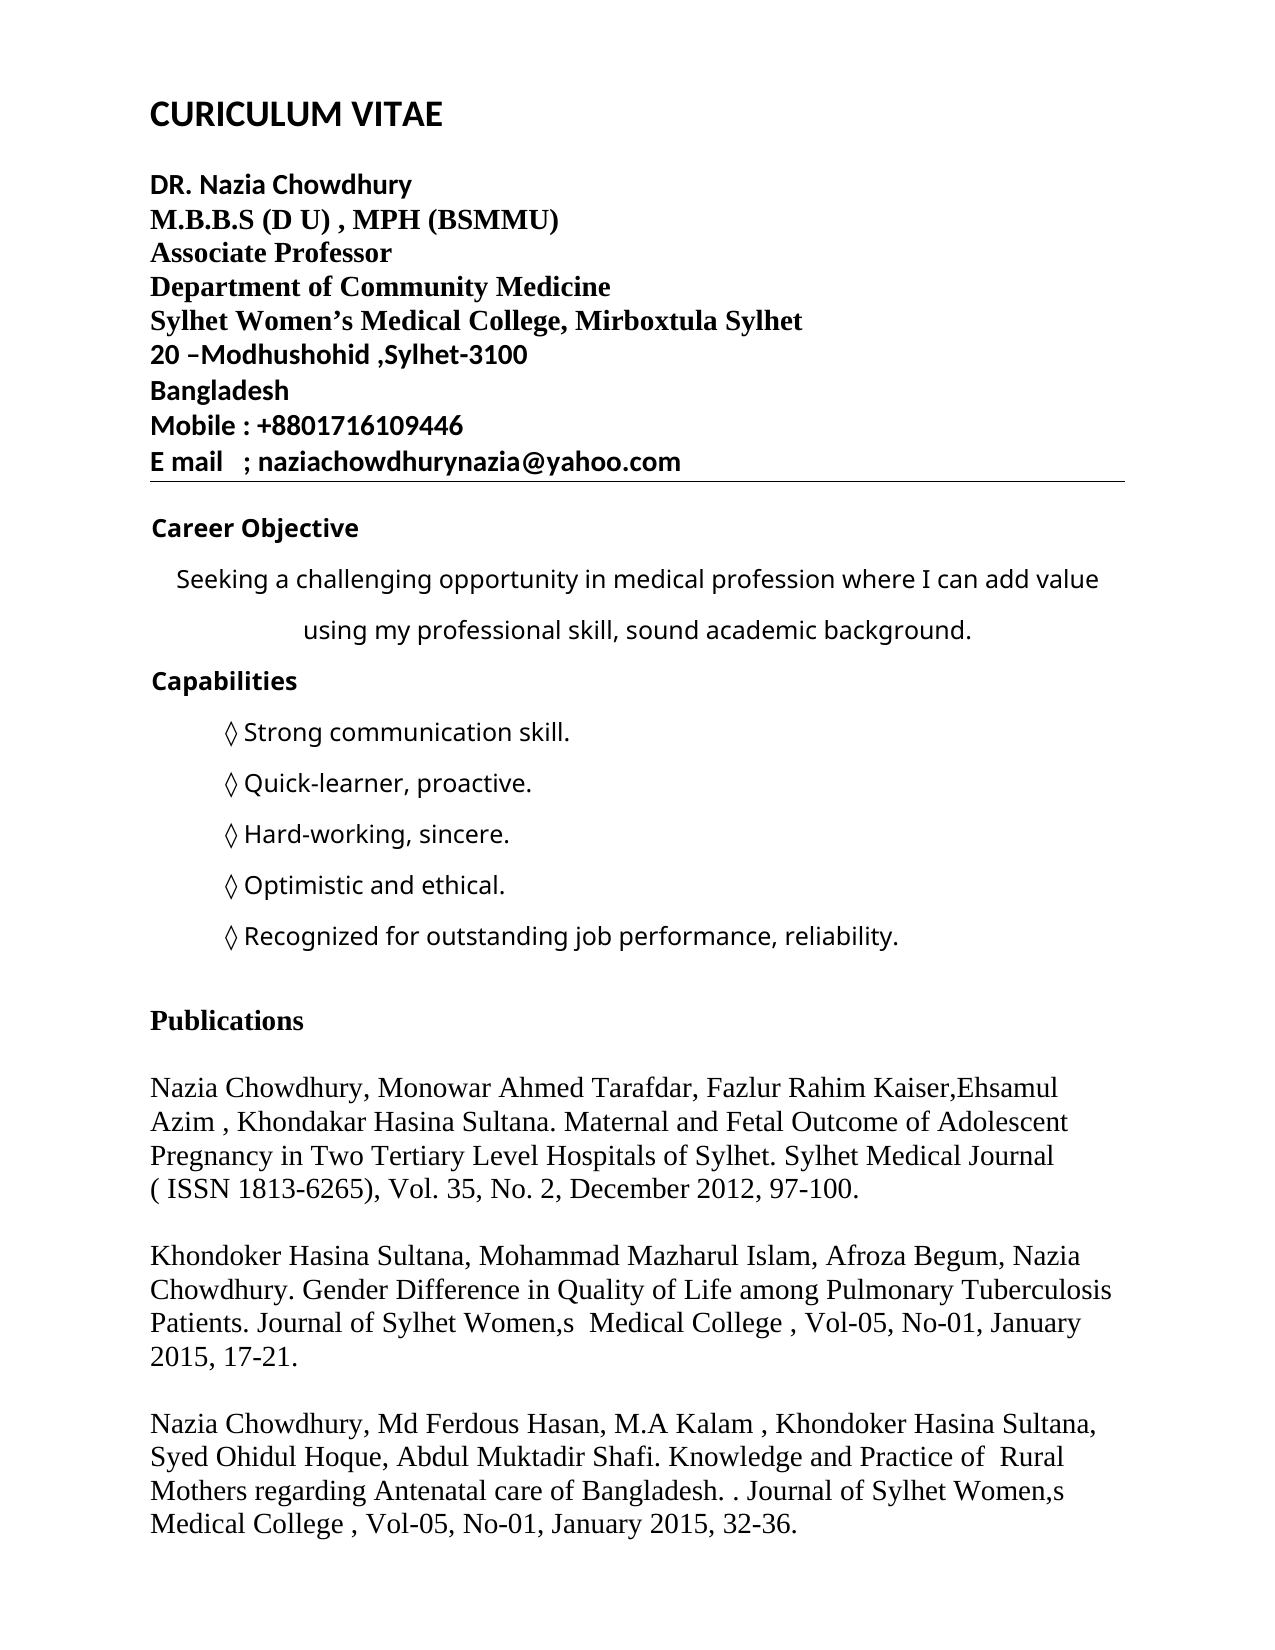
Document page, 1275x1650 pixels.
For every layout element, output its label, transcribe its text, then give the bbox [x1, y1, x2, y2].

text ◊ Quick-learner, proactive. [150, 766, 1125, 800]
text Associate Professor [150, 236, 1125, 269]
text ◊ Hard-working, sincere. [150, 817, 1125, 851]
text Nazia Chowdhury, Md Ferdous Hasan, M.A Kalam , Khondoker Hasina Sultana, Syed Ohidul Hoque, Abdul Muktadir Shafi. Knowledge and Practice of Rural Mothers regarding Antenatal care of Bangladesh. . Journal of Sylhet Women,s Medical College , Vol-05, No-01, January 2015, 32-36. [150, 1406, 1125, 1540]
text ◊ Recognized for outstanding job performance, reliability. [150, 919, 1125, 953]
text Department of Community Medicine [150, 269, 1125, 303]
text Khondoker Hasina Sultana, Mohammad Mazharul Islam, Afroza Begum, Nazia Chowdhury. Gender Difference in Quality of Life among Pulmonary Tuberculosis Patients. Journal of Sylhet Women,s Medical College , Vol-05, No-01, January 2015, 17-21. [150, 1238, 1125, 1372]
text Mobile : +8801716109446 [150, 407, 1125, 443]
text Publications [150, 1003, 1125, 1037]
text Bangladesh [150, 372, 1125, 407]
text Nazia Chowdhury, Monowar Ahmed Tarafdar, Fazlur Rahim Kaiser,Ehsamul Azim , Khondakar Hasina Sultana. Maternal and Fetal Outcome of Adolescent Pregnancy in Two Tertiary Level Hospitals of Sylhet. Sylhet Medical Journal ( ISSN 1813-6265), Vol. 35, No. 2, December 2012, 97-100. [150, 1071, 1125, 1205]
text Sylhet Women’s Medical College, Mirboxtula Sylhet [150, 303, 1125, 336]
text ◊ Optimistic and ethical. [150, 868, 1125, 902]
text Career Objective [150, 511, 1125, 544]
text Capabilities [150, 664, 1125, 698]
text ◊ Strong communication skill. [150, 715, 1125, 749]
text 20 –Modhushohid ,Sylhet-3100 [150, 336, 1125, 372]
text M.B.B.S (D U) , MPH (BSMMU) [150, 202, 1125, 236]
text CURICULUM VITAE [150, 90, 1125, 136]
text DR. Nazia Chowdhury [150, 166, 1125, 202]
text Seeking a challenging opportunity in medical profession where I can add value using my professional skill, sound academic background. [150, 562, 1125, 647]
text E mail ; naziachowdhurynazia@yahoo.com [150, 443, 1125, 481]
